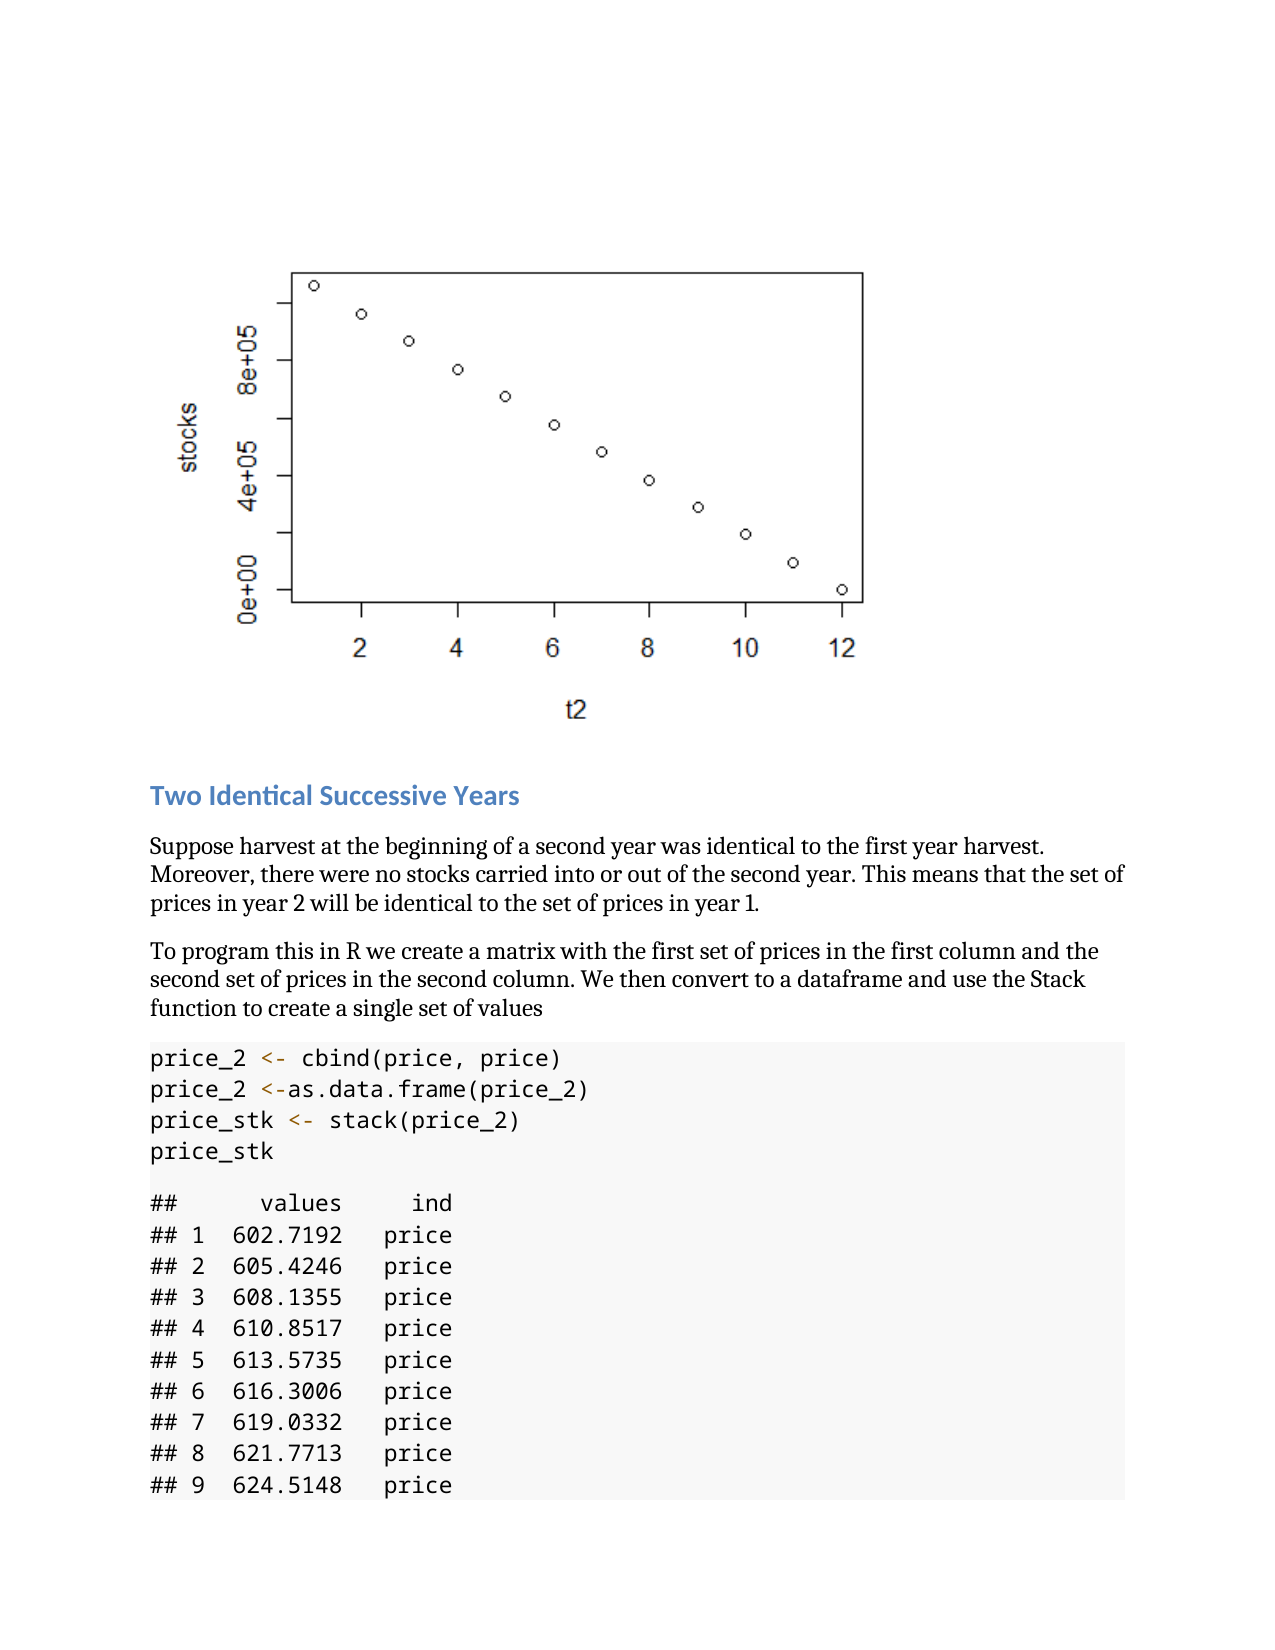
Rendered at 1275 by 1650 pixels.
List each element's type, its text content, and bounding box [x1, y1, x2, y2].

text To program this in R we create a matrix with the first set of prices in the first column and the second set of prices in the second column. We then convert to a dataframe and use the Stack function to create a single set of values [150, 937, 1125, 1023]
picture [168, 150, 927, 757]
text price_2 <- cbind(price, price) price_2 <-as.data.frame(price_2) price_stk <- stack(price_2) price_stk [274, 1042, 1125, 1167]
text Suppose harvest at the beginning of a second year was identical to the first year harvest. Moreover, there were no stocks carried into or out of the second year. This means that the set of prices in year 2 will be identical to the set of prices in year 1. [150, 832, 1125, 918]
subtitle Two Identical Successive Years [150, 777, 1125, 813]
